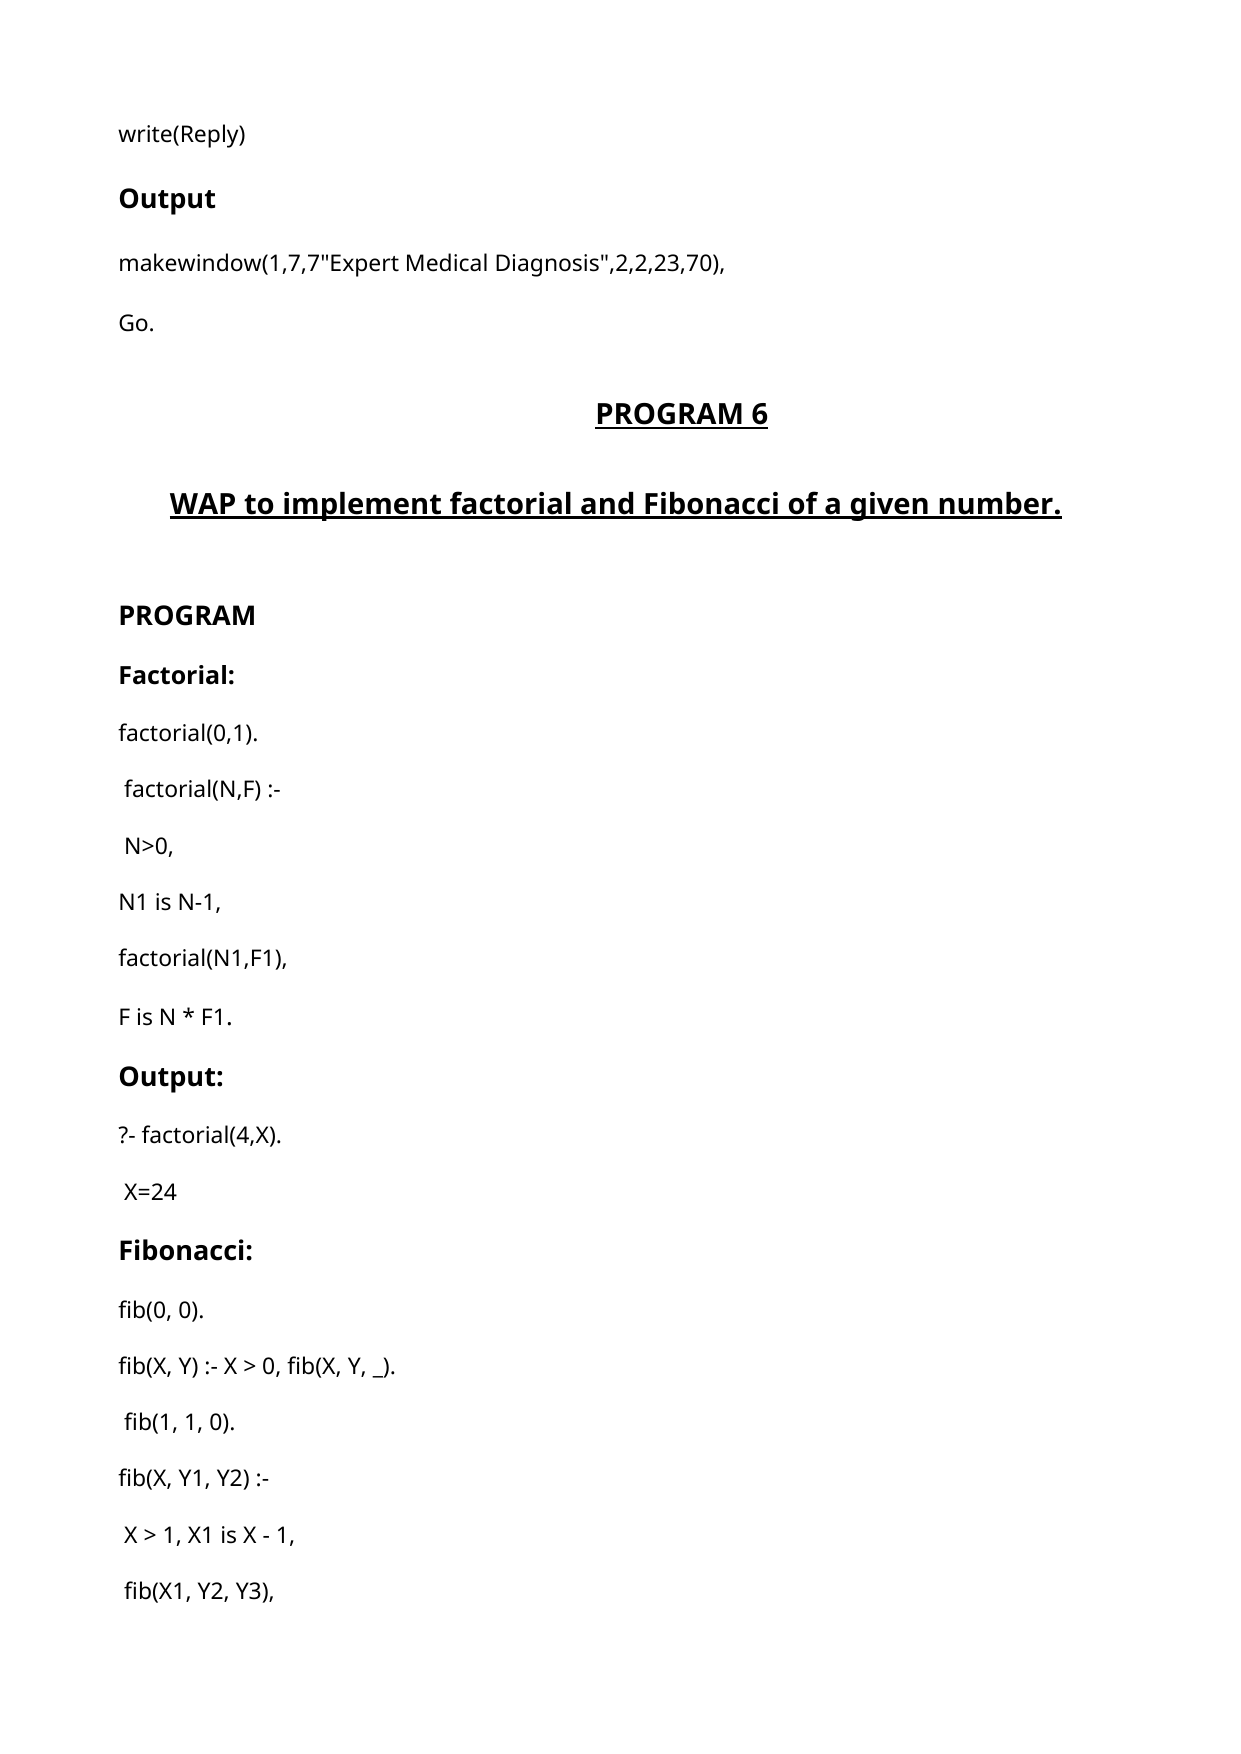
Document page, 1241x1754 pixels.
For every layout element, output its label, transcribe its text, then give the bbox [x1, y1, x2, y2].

subtitle WAP to implement factorial and Fibonacci of a given number. [118, 483, 1114, 523]
text fib(X1, Y2, Y3), [118, 1575, 1122, 1606]
text factorial(N,F) :- [118, 773, 1122, 804]
text Factorial: [118, 658, 1122, 692]
text N1 is N-1, [118, 886, 1122, 917]
text PROGRAM [118, 596, 1122, 633]
text fib(1, 1, 0). [118, 1406, 1122, 1437]
text fib(0, 0). [118, 1294, 1122, 1325]
text write(Reply) [118, 118, 1122, 149]
text X > 1, X1 is X - 1, [118, 1519, 1122, 1550]
text F is N * F1. [118, 998, 1122, 1032]
text N>0, [118, 829, 1122, 861]
text factorial(N1,F1), [118, 942, 1122, 973]
subtitle PROGRAM 6 [118, 393, 1114, 433]
text fib(X, Y) :- X > 0, fib(X, Y, _). [118, 1350, 1122, 1381]
text Fibonacci: [118, 1232, 1122, 1269]
text fib(X, Y1, Y2) :- [118, 1462, 1122, 1494]
text factorial(0,1). [118, 717, 1122, 748]
text ?- factorial(4,X). [118, 1119, 1122, 1151]
text X=24 [118, 1176, 1122, 1207]
text Output [118, 179, 1122, 216]
text makewindow(1,7,7"Expert Medical Diagnosis",2,2,23,70), [118, 246, 1122, 278]
text Go. [118, 307, 1122, 339]
text Output: [118, 1057, 1122, 1094]
